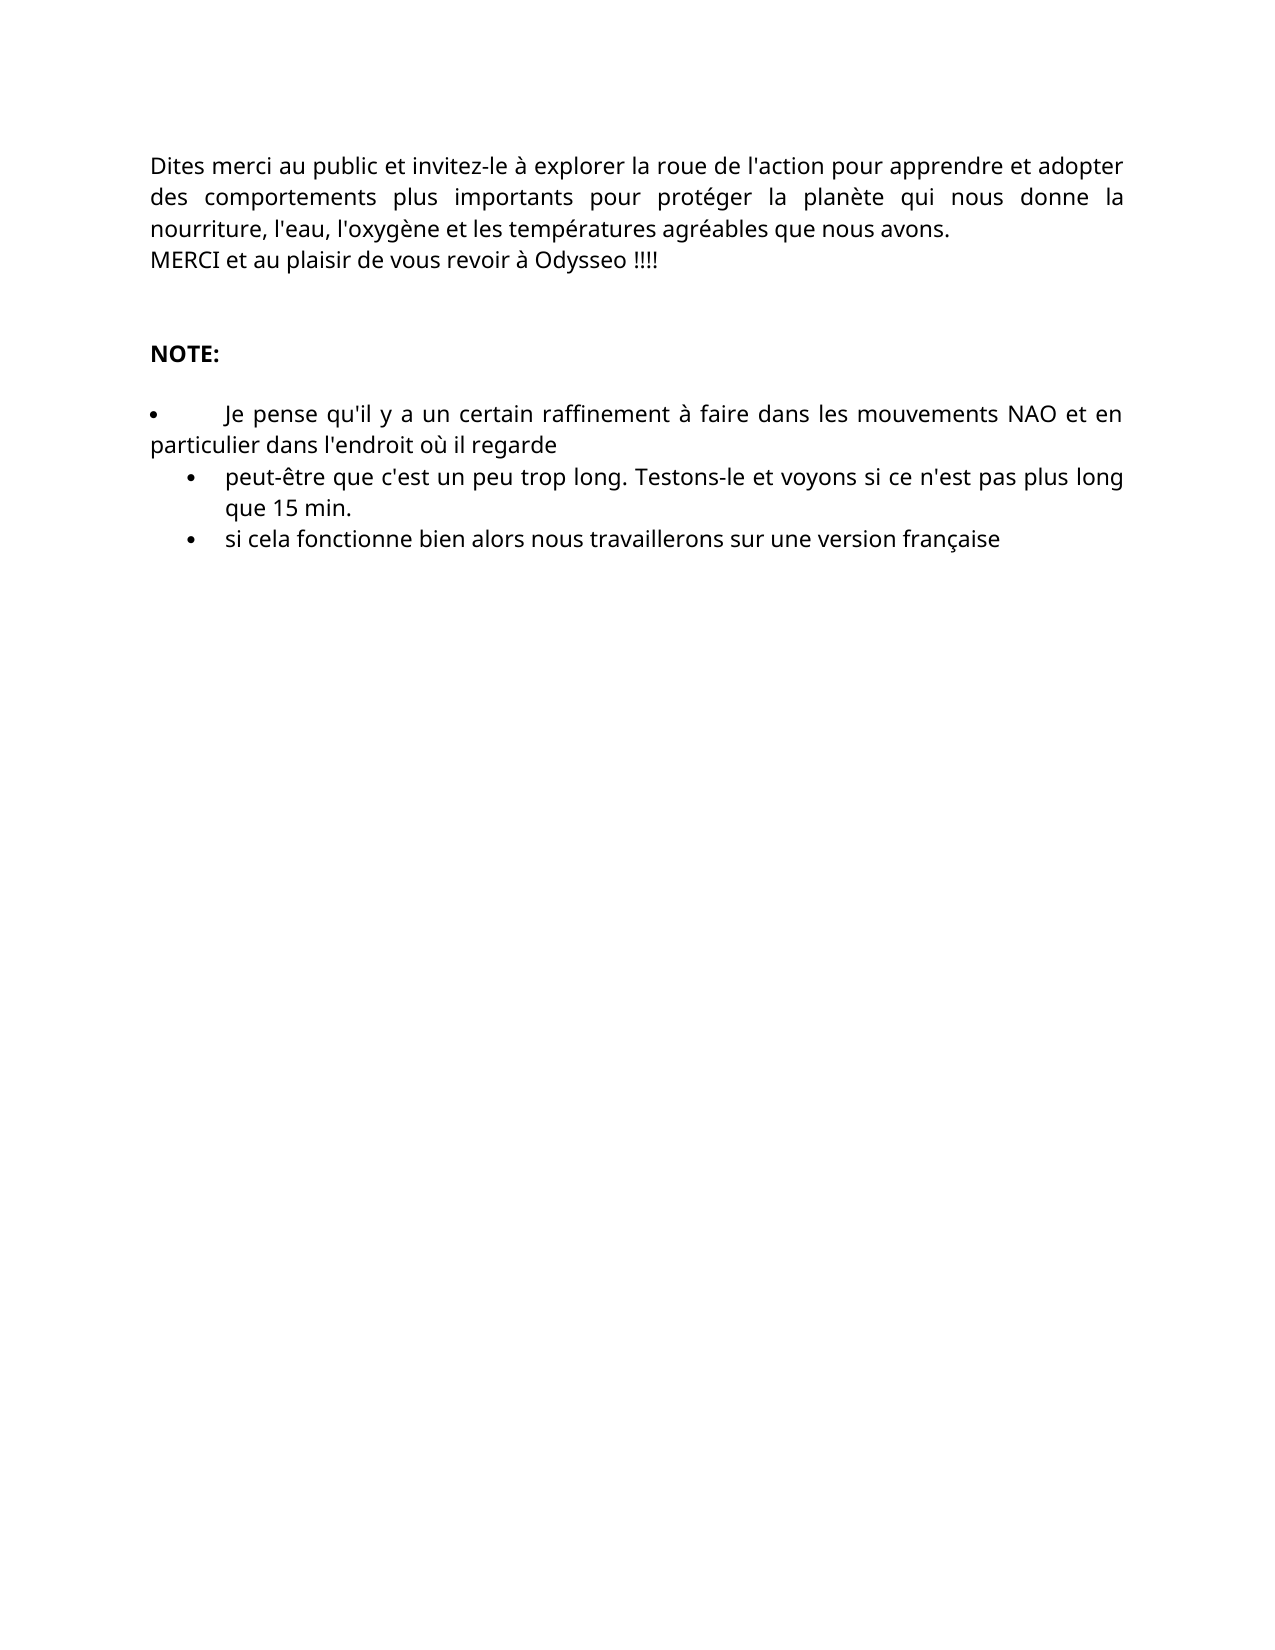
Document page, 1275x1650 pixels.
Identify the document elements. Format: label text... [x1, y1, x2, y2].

list si cela fonctionne bien alors nous travaillerons sur une version française [187, 523, 1125, 554]
text MERCI et au plaisir de vous revoir à Odysseo !!!! [150, 244, 1125, 275]
list peut-être que c'est un peu trop long. Testons-le et voyons si ce n'est pas plus long que 15 min. [187, 460, 1125, 523]
text Dites merci au public et invitez-le à explorer la roue de l'action pour apprendre et adopter des comportements plus importants pour protéger la planète qui nous donne la nourriture, l'eau, l'oxygène et les températures agréables que nous avons. [150, 150, 1125, 244]
list Je pense qu'il y a un certain raffinement à faire dans les mouvements NAO et en particulier dans l'endroit où il regarde [150, 398, 1125, 460]
text NOTE: [150, 337, 1125, 369]
